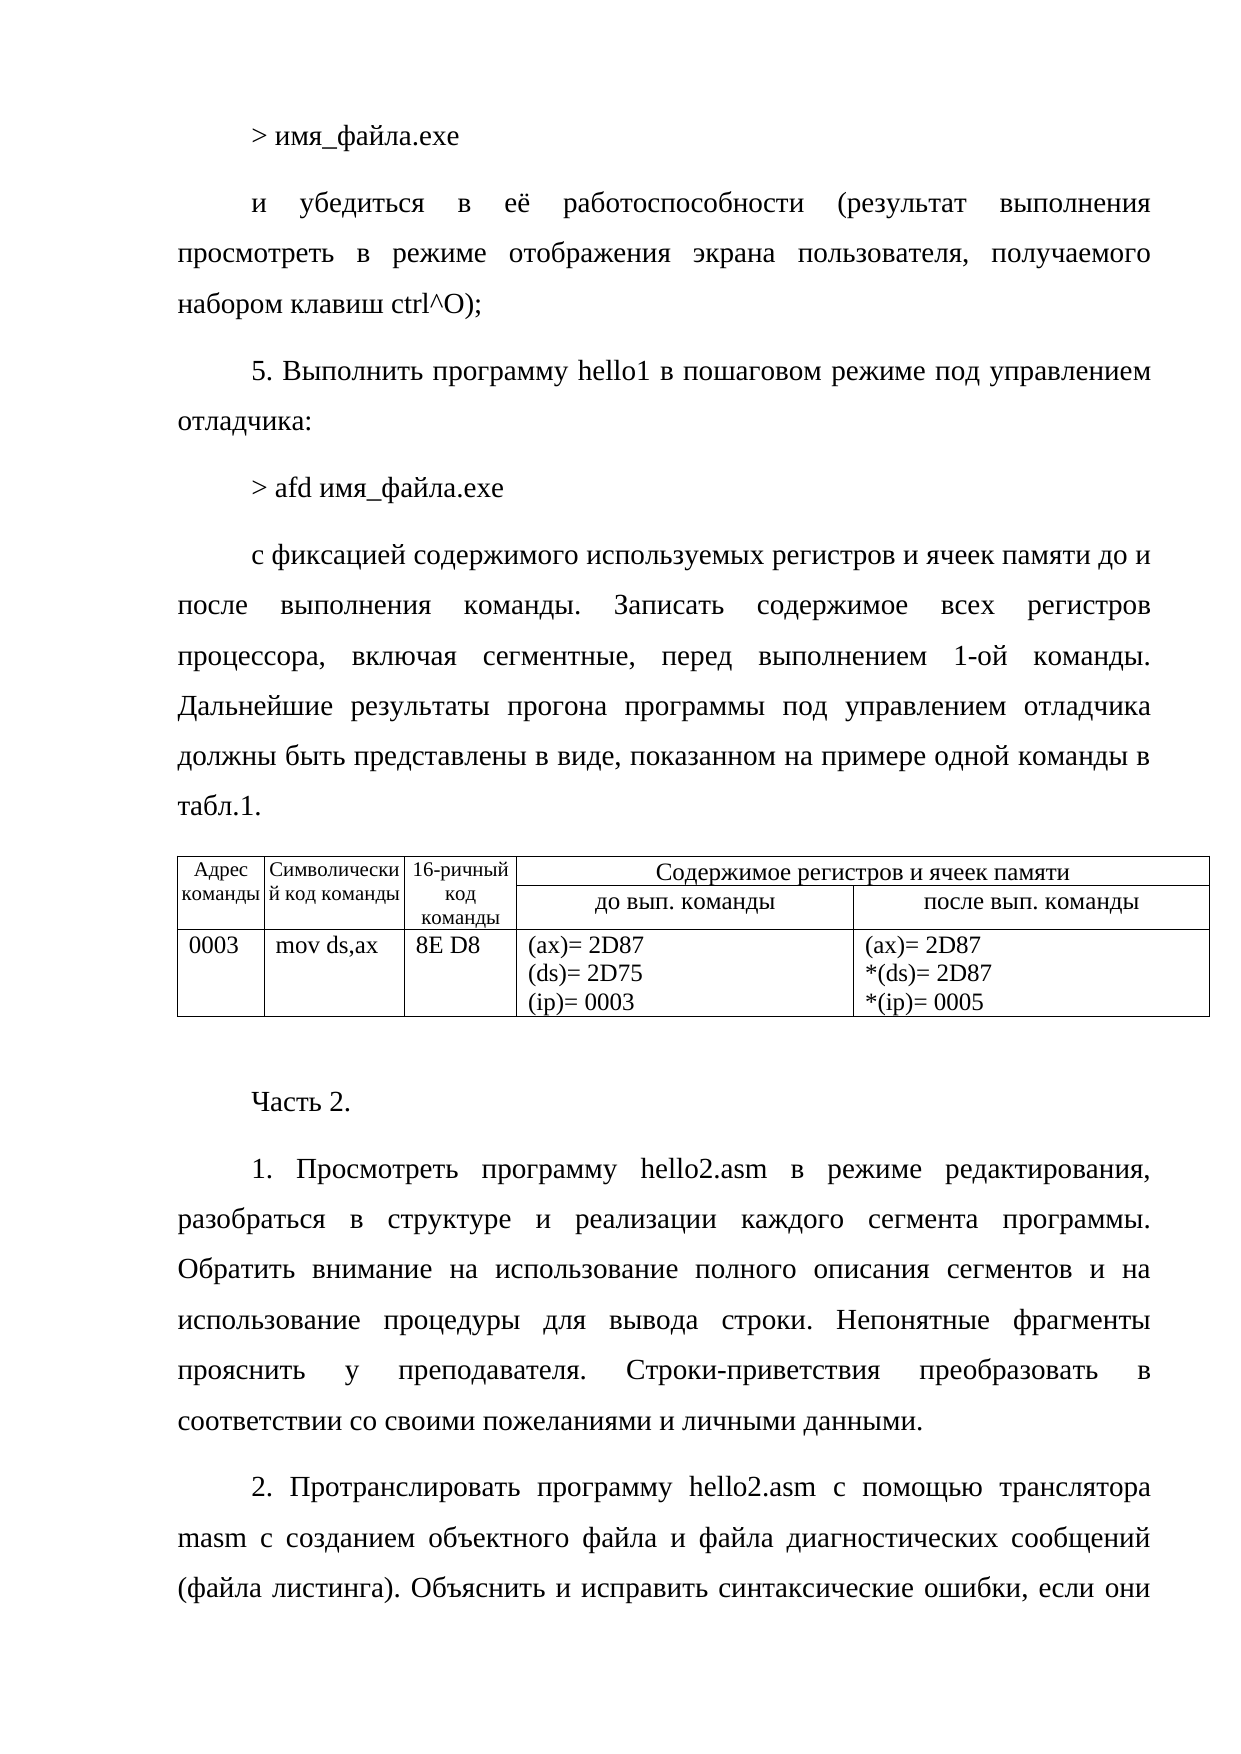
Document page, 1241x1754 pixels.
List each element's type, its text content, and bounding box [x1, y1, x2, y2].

text и убедиться в её работоспособности (результат выполнения просмотреть в режиме отображения экрана пользователя, получаемого набором клавиш ctrl^O); [177, 185, 1152, 319]
table_cell после вып. команды [854, 886, 1209, 929]
table_header Адрес команды [178, 857, 264, 929]
table_cell 8E D8 [405, 930, 516, 1016]
text 1. Просмотреть программу hello2.asm в режиме редактирования, разобраться в структуре и реализации каждого сегмента программы. Обратить внимание на использование полного описания сегментов и на использование процедуры для вывода строки. Непонятные фрагменты прояснить у преподавателя. Строки-приветствия преобразовать в соответствии со своими пожеланиями и личными данными. [177, 1151, 1152, 1436]
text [177, 1469, 1152, 1604]
table_header 16-ричный код команды [405, 857, 516, 929]
table_cell mov ds,ax [265, 930, 404, 1016]
table_cell до вып. команды [517, 886, 853, 929]
text > afd имя_файла.exe [177, 470, 1152, 503]
table_header Содержимое регистров и ячеек памяти [517, 857, 1209, 885]
table_cell 0003 [178, 930, 264, 1016]
text > имя_файла.exe [177, 118, 1152, 152]
text Часть 2. [177, 1084, 1152, 1118]
table_header Символический код команды [265, 857, 404, 929]
text с фиксацией содержимого используемых регистров и ячеек памяти до и после выполнения команды. Записать содержимое всех регистров процессора, включая сегментные, перед выполнением 1-ой команды. Дальнейшие результаты прогона программы под управлением отладчика должны быть представлены в виде, показанном на примере одной команды в табл.1. [177, 537, 1152, 822]
text 5. Выполнить программу hello1 в пошаговом режиме под управлением отладчика: [177, 353, 1152, 437]
table_cell (ax)= 2D87 (ds)= 2D75 (ip)= 0003 [517, 930, 853, 1016]
table_cell (ax)= 2D87 *(ds)= 2D87 *(ip)= 0005 [854, 930, 1209, 1016]
